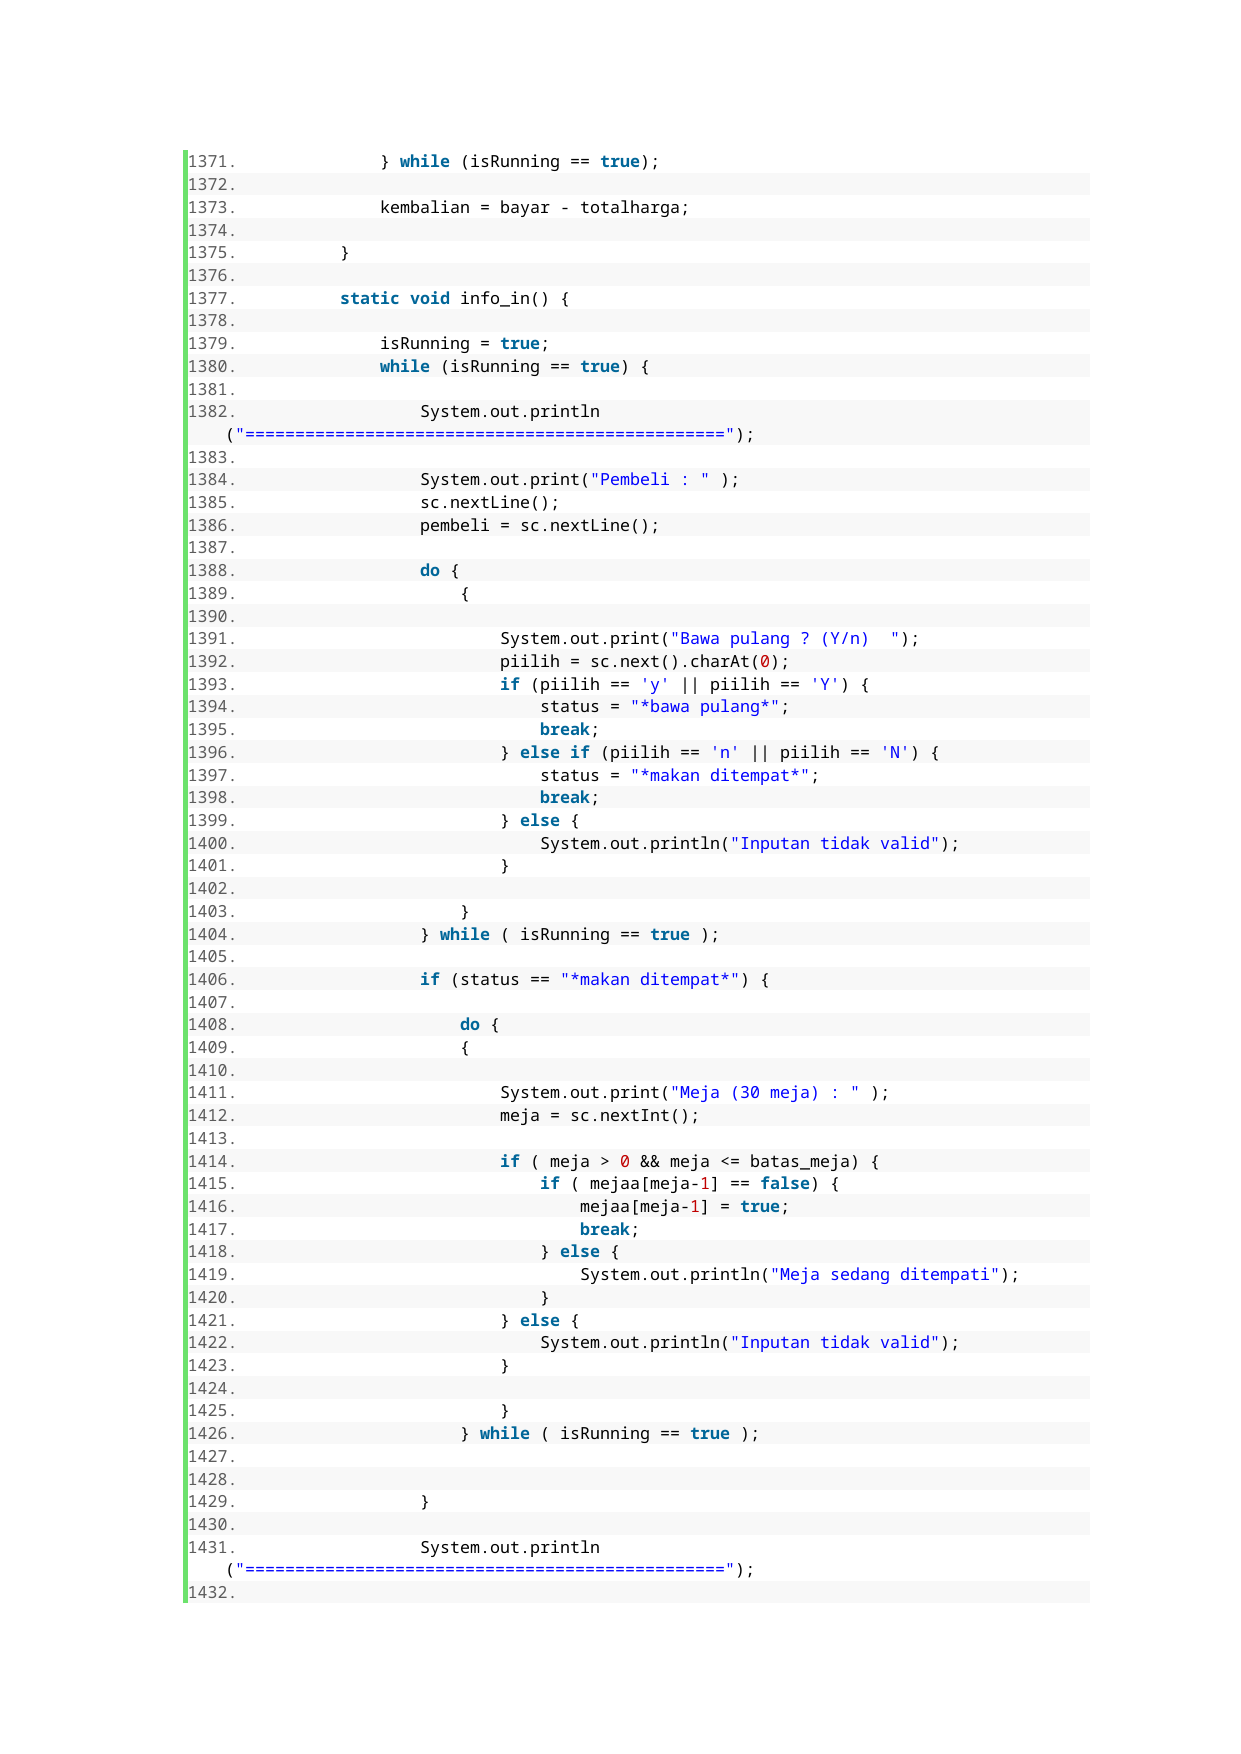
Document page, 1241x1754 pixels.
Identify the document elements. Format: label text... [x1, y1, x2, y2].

list mejaa[meja-1] = true; [188, 1194, 1090, 1217]
list isRunning = true; [188, 332, 1090, 354]
list System.out.println("================================================"); [188, 1535, 1090, 1581]
list } else { [188, 1308, 1090, 1331]
list { [188, 1036, 1090, 1058]
list } else { [188, 1240, 1090, 1263]
list System.out.println("Inputan tidak valid"); [188, 831, 1090, 854]
list status = "*makan ditempat*"; [188, 763, 1090, 786]
list } [188, 1353, 1090, 1376]
list pembeli = sc.nextLine(); [188, 513, 1090, 536]
list } while ( isRunning == true ); [188, 1422, 1090, 1444]
list while (isRunning == true) { [188, 354, 1090, 377]
list do { [188, 559, 1090, 581]
list } while (isRunning == true); [188, 150, 1090, 173]
list } [188, 899, 1090, 922]
list } [188, 1490, 1090, 1512]
list if ( mejaa[meja-1] == false) { [188, 1172, 1090, 1194]
list kembalian = bayar - totalharga; [188, 195, 1090, 218]
list System.out.print("Bawa pulang ? (Y/n) "); [188, 627, 1090, 649]
list } else { [188, 808, 1090, 831]
list } [188, 1285, 1090, 1308]
list if ( meja > 0 && meja <= batas_meja) { [188, 1149, 1090, 1172]
list break; [188, 786, 1090, 808]
list break; [188, 1217, 1090, 1240]
list break; [188, 718, 1090, 740]
list } else if (piilih == 'n' || piilih == 'N') { [188, 740, 1090, 763]
list do { [188, 1013, 1090, 1036]
list System.out.print("Pembeli : " ); [188, 468, 1090, 491]
list static void info_in() { [188, 286, 1090, 309]
list piilih = sc.next().charAt(0); [188, 649, 1090, 672]
list { [188, 581, 1090, 604]
list System.out.println("Inputan tidak valid"); [188, 1331, 1090, 1353]
list System.out.println("Meja sedang ditempati"); [188, 1263, 1090, 1285]
list System.out.print("Meja (30 meja) : " ); [188, 1081, 1090, 1104]
list } while ( isRunning == true ); [188, 922, 1090, 945]
list status = "*bawa pulang*"; [188, 695, 1090, 718]
list meja = sc.nextInt(); [188, 1104, 1090, 1126]
list if (piilih == 'y' || piilih == 'Y') { [188, 672, 1090, 695]
list if (status == "*makan ditempat*") { [188, 967, 1090, 990]
list } [188, 1399, 1090, 1422]
list System.out.println("================================================"); [188, 400, 1090, 445]
list sc.nextLine(); [188, 491, 1090, 513]
list } [188, 241, 1090, 263]
list } [188, 854, 1090, 877]
